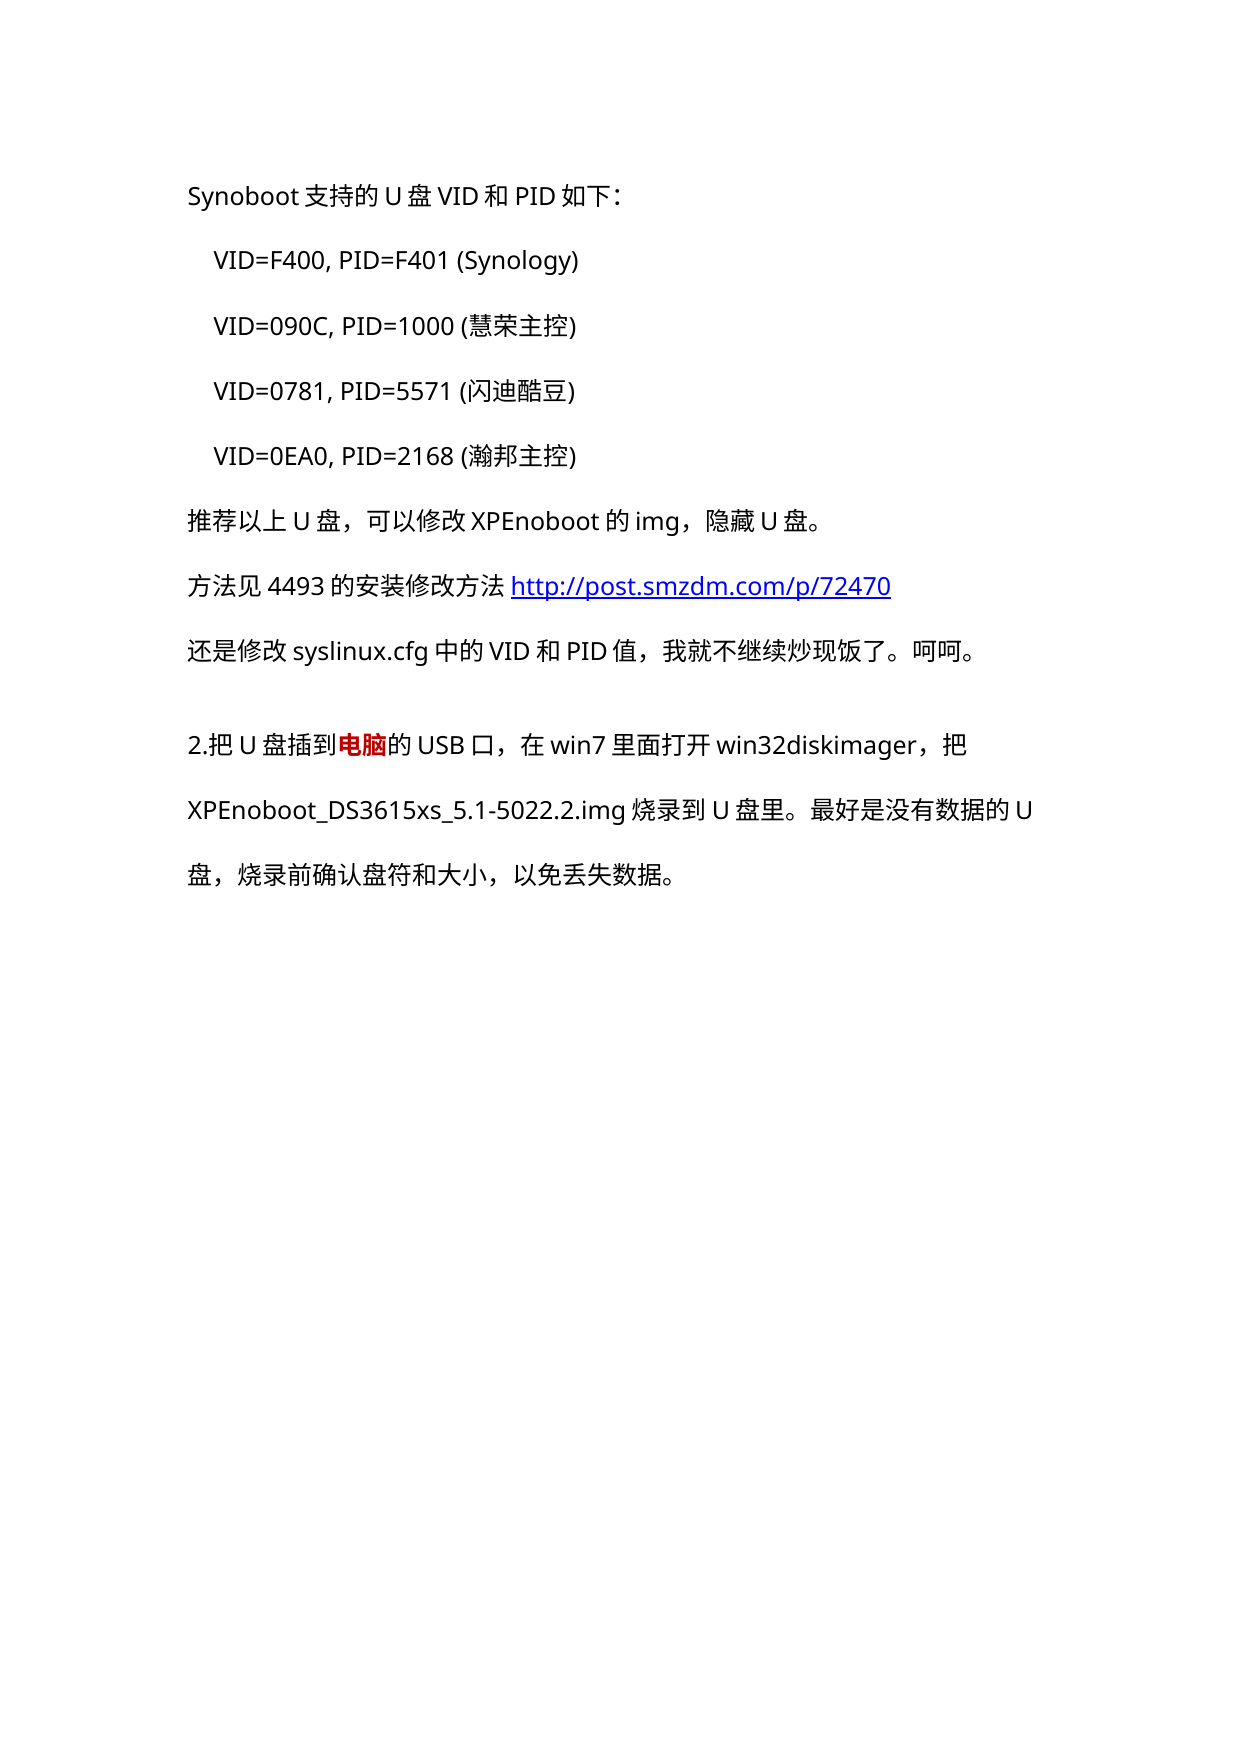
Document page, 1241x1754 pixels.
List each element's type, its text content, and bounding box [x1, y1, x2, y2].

text Synoboot支持的U盘VID和PID如下： VID=F400, PID=F401 (Synology) VID=090C, PID=1000 (慧荣主控) VID=0781, PID=5571 (闪迪酷豆) VID=0EA0, PID=2168 (瀚邦主控) 推荐以上U盘，可以修改XPEnoboot的img，隐藏U盘。 方法见4493的安装修改方法 http://post.smzdm.com/p/72470 还是修改syslinux.cfg中的VID和PID值，我就不继续炒现饭了。呵呵。 [187, 162, 1053, 682]
text 2.把U盘插到电脑的USB口，在win7里面打开win32diskimager，把XPEnoboot_DS3615xs_5.1-5022.2.img烧录到U盘里。最好是没有数据的U盘，烧录前确认盘符和大小，以免丢失数据。 [187, 711, 1053, 906]
